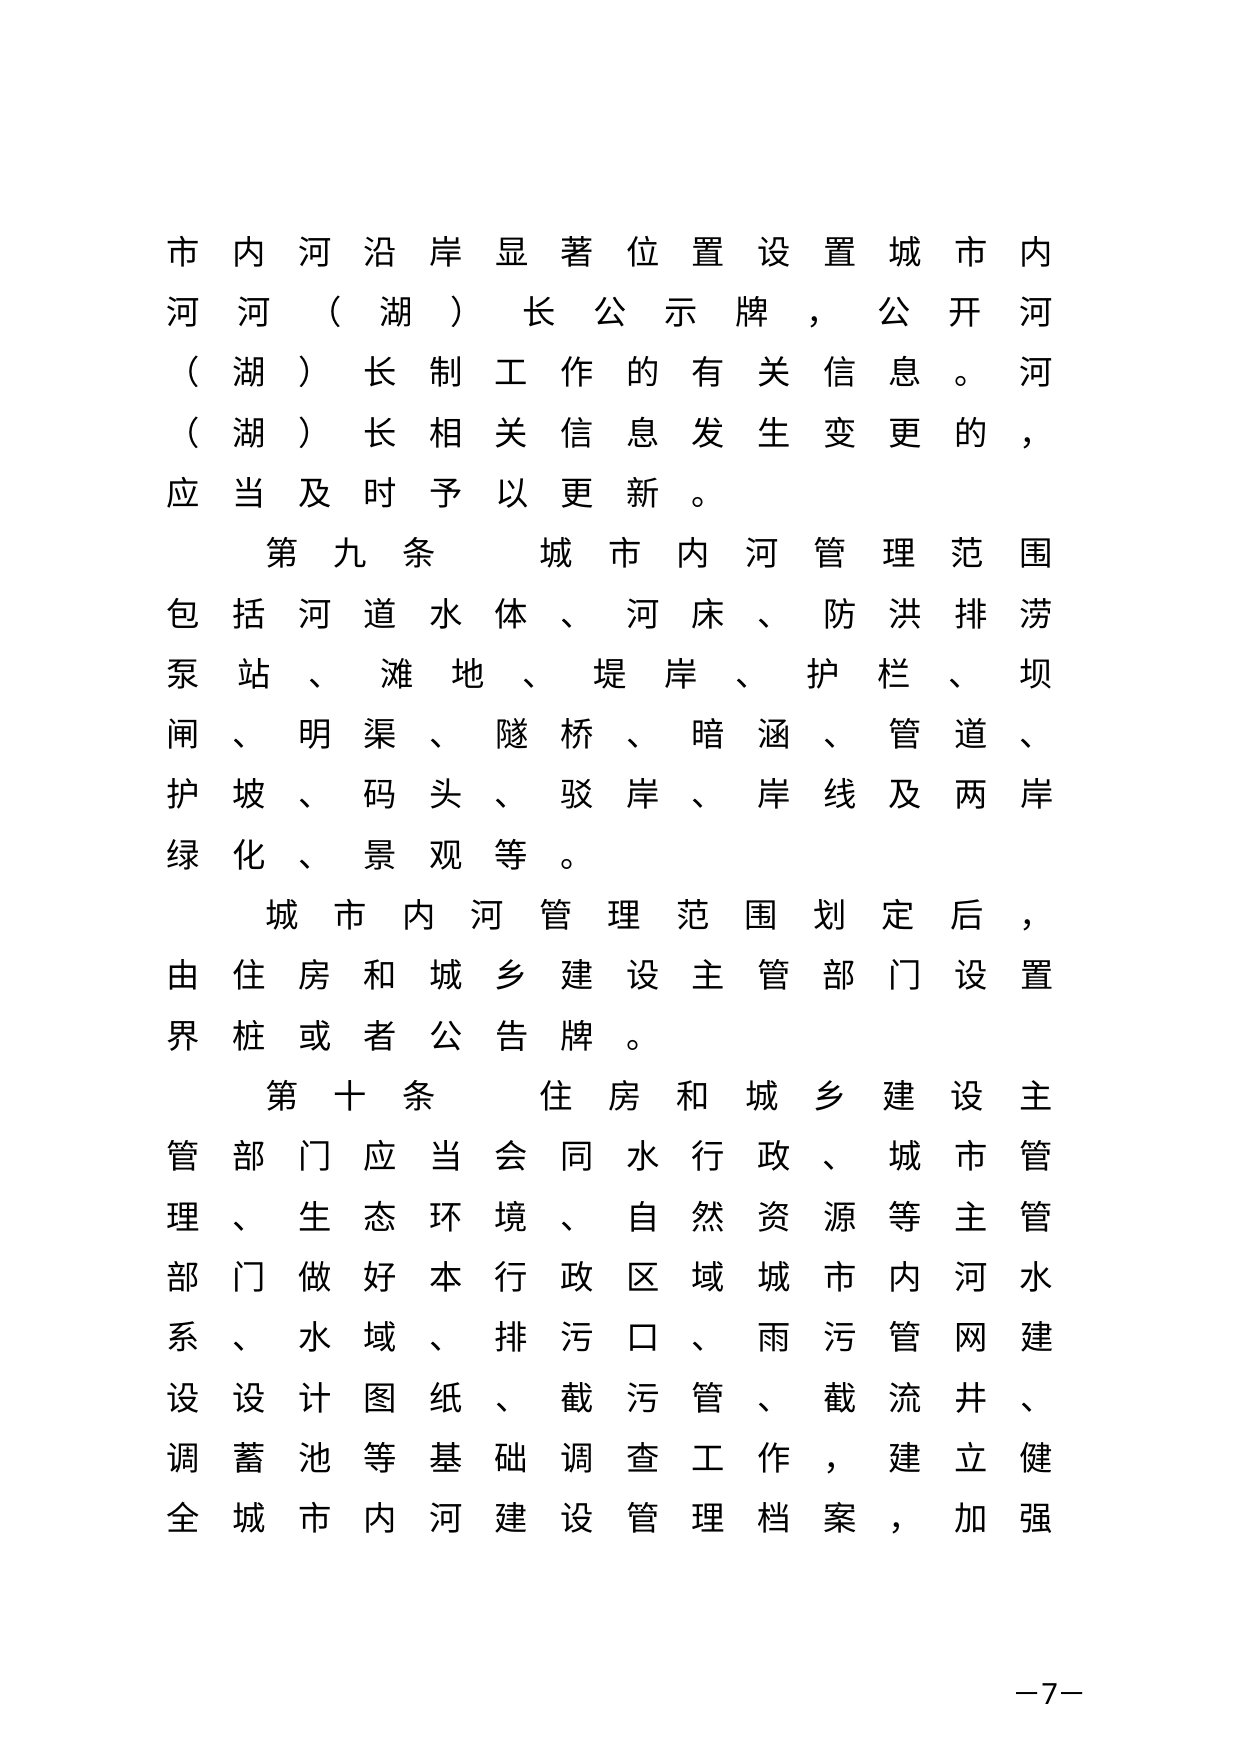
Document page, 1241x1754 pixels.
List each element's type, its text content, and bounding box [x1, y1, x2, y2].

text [167, 1064, 1085, 1546]
text 第九条 城市内河管理范围包括河道水体、河床、防洪排涝泵站、滩地、堤岸、护栏、坝闸、明渠、隧桥、暗涵、管道、护坡、码头、驳岸、岸线及两岸绿化、景观等。 [167, 521, 1085, 883]
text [167, 219, 1085, 521]
text 城市内河管理范围划定后，由住房和城乡建设主管部门设置界桩或者公告牌。 [167, 883, 1085, 1064]
